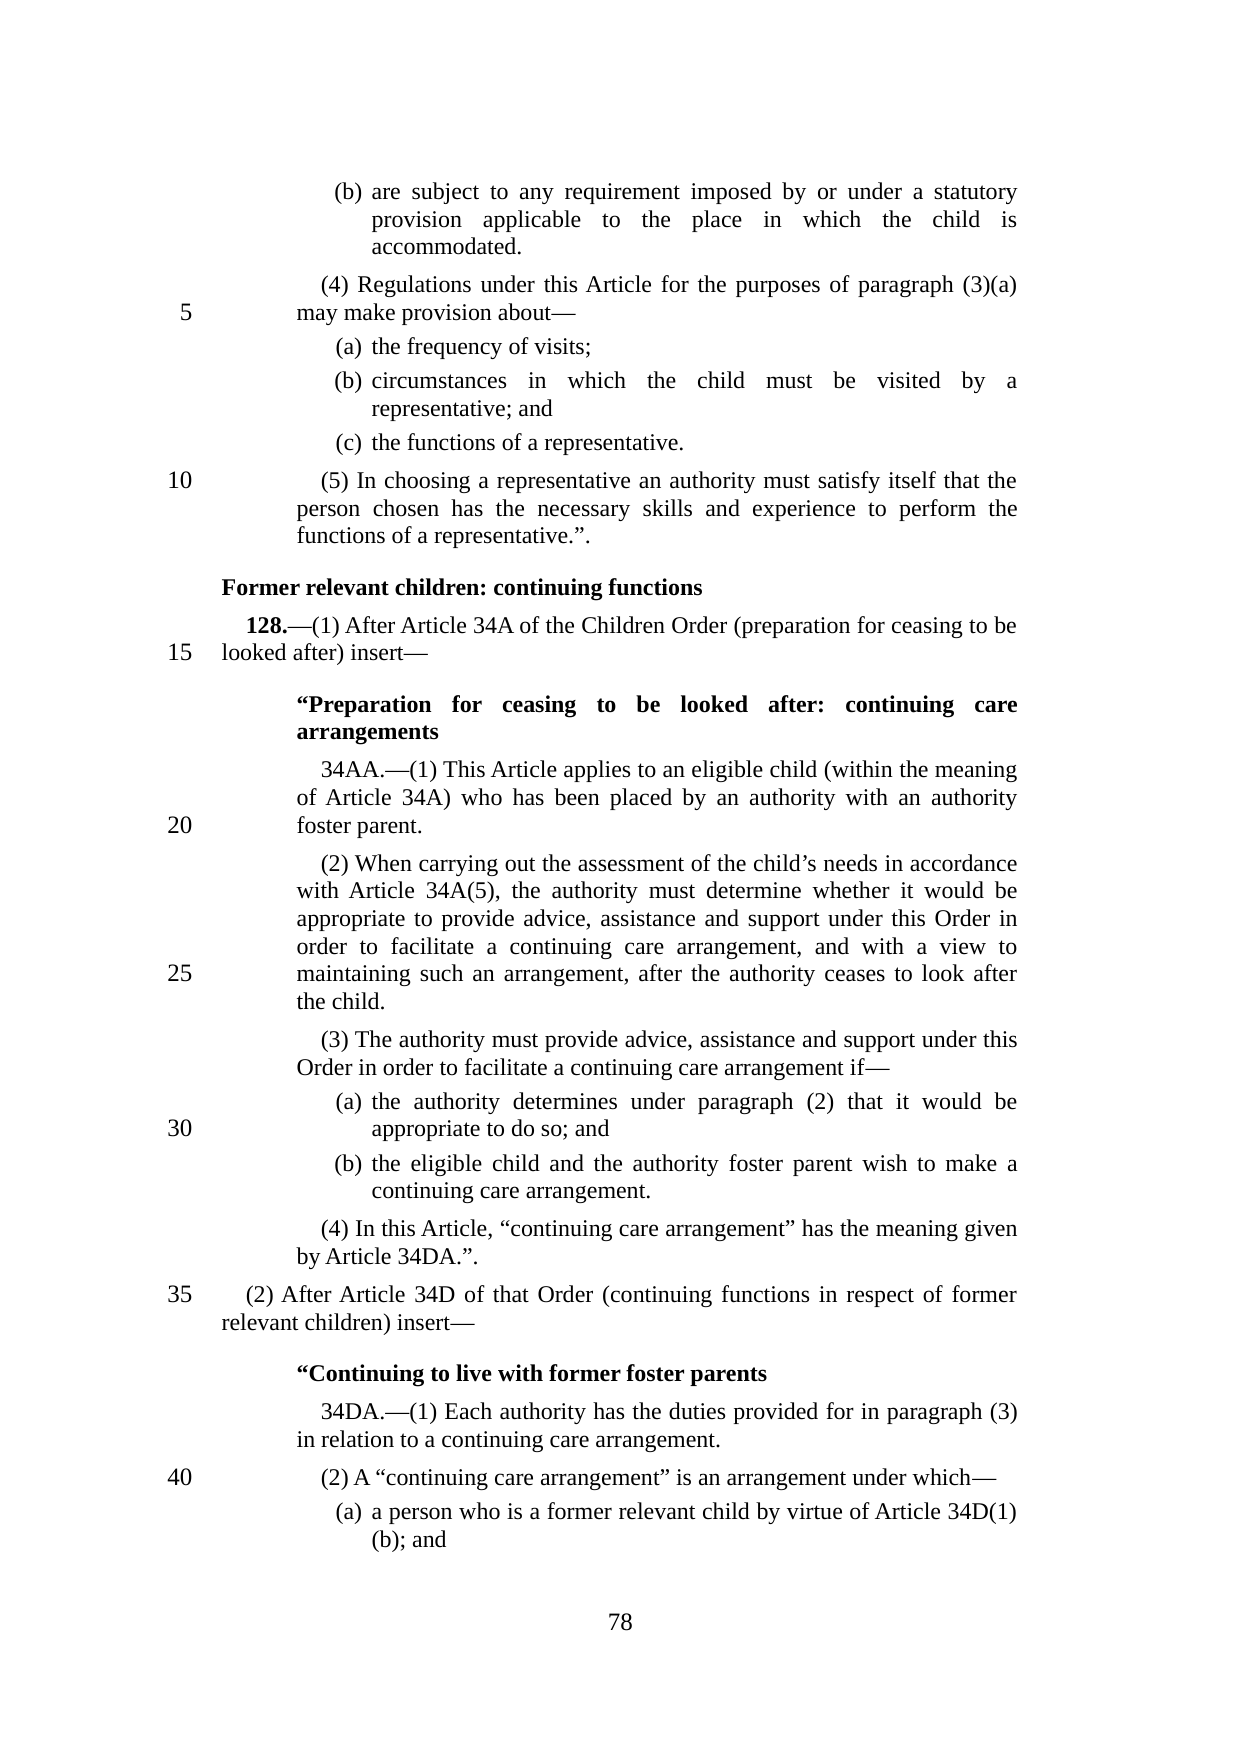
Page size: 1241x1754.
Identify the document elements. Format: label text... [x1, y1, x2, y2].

text 128.—(1) After Article 34A of the Children Order (preparation for ceasing to be looked after) insert⁠— [221, 611, 1019, 666]
text (a) the authority determines under paragraph (2) that it would be appropriate to do so; and [296, 1087, 1019, 1142]
text (2) After Article 34D of that Order (continuing functions in respect of former relevant children) insert⁠— [221, 1280, 1019, 1335]
text (2) When carrying out the assessment of the child’s needs in accordance with Article 34A(5), the authority must determine whether it would be appropriate to provide advice, assistance and support under this Order in order to facilitate a continuing care arrangement, and with a view to maintaining such an arrangement, after the authority ceases to look after the child. [296, 849, 1019, 1014]
text (a) the frequency of visits; [296, 332, 1019, 360]
text (3) The authority must provide advice, assistance and support under this Order in order to facilitate a continuing care arrangement if⁠— [296, 1025, 1019, 1080]
title Former relevant children: continuing functions [221, 573, 1019, 600]
text (4) Regulations under this Article for the purposes of paragraph (3)(a) may make provision about⁠— [296, 271, 1019, 326]
text (b) circumstances in which the child must be visited by a representative; and [296, 366, 1019, 421]
text 34DA.—(1) Each authority has the duties provided for in paragraph (3) in relation to a continuing care arrangement. [296, 1397, 1019, 1452]
text (4) In this Article, “continuing care arrangement” has the meaning given by Article 34DA.”. [296, 1214, 1019, 1269]
text 34AA.—(1) This Article applies to an eligible child (within the meaning of Article 34A) who has been placed by an authority with an authority foster parent. [296, 756, 1019, 838]
text (a) a person who is a former relevant child by virtue of Article 34D(1)(b); and [296, 1497, 1019, 1552]
text (2) A “continuing care arrangement” is an arrangement under which⁠— [296, 1463, 1019, 1491]
text (b) the eligible child and the authority foster parent wish to make a continuing care arrangement. [296, 1148, 1019, 1204]
text (5) In choosing a representative an authority must satisfy itself that the person chosen has the necessary skills and experience to perform the functions of a representative.”. [296, 466, 1019, 549]
title “Preparation for ceasing to be looked after: continuing care arrangements [296, 690, 1019, 745]
text (c) the functions of a representative. [296, 428, 1019, 456]
title “Continuing to live with former foster parents [296, 1359, 1019, 1387]
text (b) are subject to any requirement imposed by or under a statutory provision applicable to the place in which the child is accommodated. [296, 177, 1019, 260]
